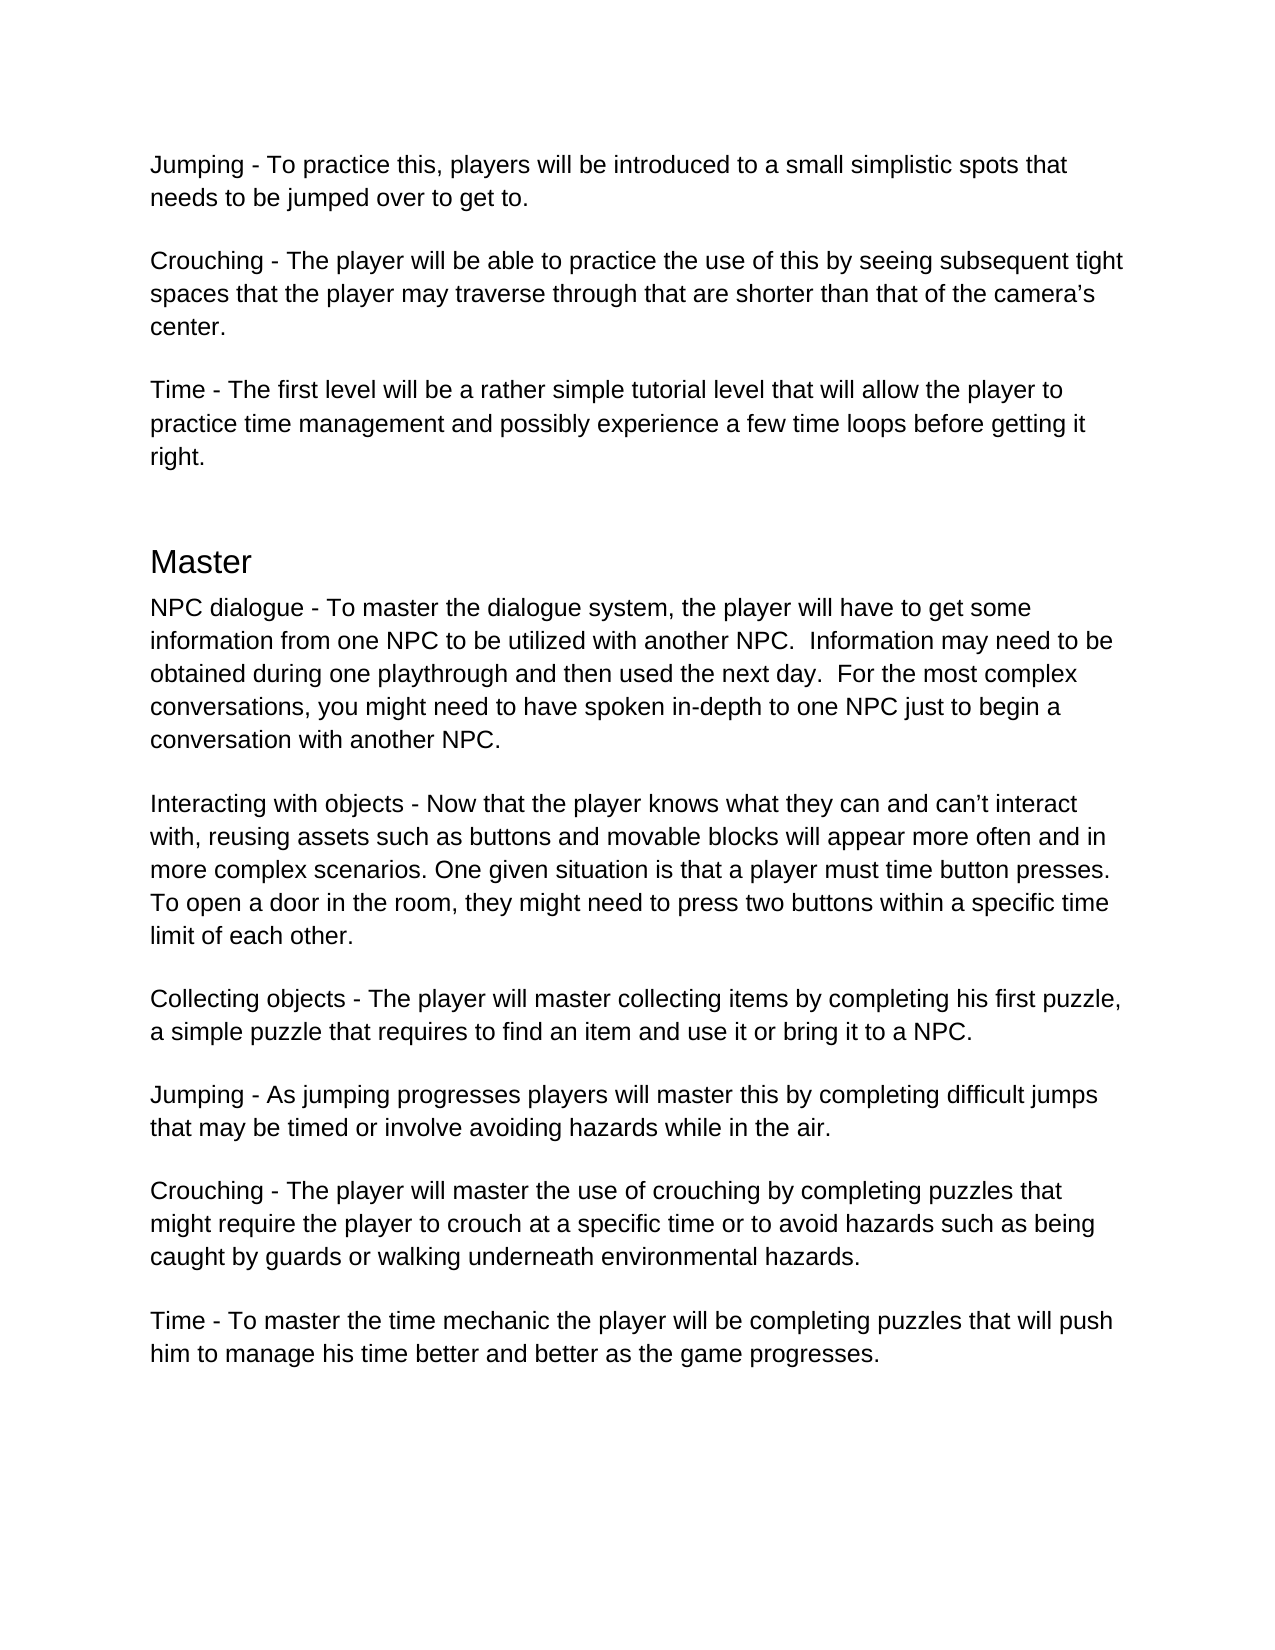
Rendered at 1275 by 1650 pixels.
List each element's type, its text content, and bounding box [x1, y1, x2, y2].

text Interacting with objects - Now that the player knows what they can and can’t interact with, reusing assets such as buttons and movable blocks will appear more often and in more complex scenarios. One given situation is that a player must time button presses. To open a door in the room, they might need to press two buttons within a specific time limit of each other. [150, 788, 1125, 949]
text Time - The first level will be a rather simple tutorial level that will allow the player to practice time management and possibly experience a few time loops before getting it right. [150, 376, 1125, 470]
text NPC dialogue - To master the dialogue system, the player will have to get some information from one NPC to be utilized with another NPC. Information may need to be obtained during one playthrough and then used the next day. For the most complex conversations, you might need to have spoken in-depth to one NPC just to begin a conversation with another NPC. [150, 593, 1125, 754]
text Jumping - As jumping progresses players will master this by completing difficult jumps that may be timed or involve avoiding hazards while in the air. [150, 1080, 1125, 1142]
text Crouching - The player will master the use of crouching by completing puzzles that might require the player to crouch at a specific time or to avoid hazards such as being caught by guards or walking underneath environmental hazards. [150, 1176, 1125, 1271]
text Crouching - The player will be able to practice the use of this by seeing subsequent tight spaces that the player may traverse through that are shorter than that of the camera’s center. [150, 246, 1125, 341]
text Jumping - To practice this, players will be introduced to a small simplistic spots that needs to be jumped over to get to. [150, 150, 1125, 212]
subtitle Master [150, 542, 1125, 581]
text Collecting objects - The player will master collecting items by completing his first puzzle, a simple puzzle that requires to find an item and use it or bring it to a NPC. [150, 984, 1125, 1046]
text Time - To master the time mechanic the player will be completing puzzles that will push him to manage his time better and better as the game progresses. [150, 1306, 1125, 1367]
